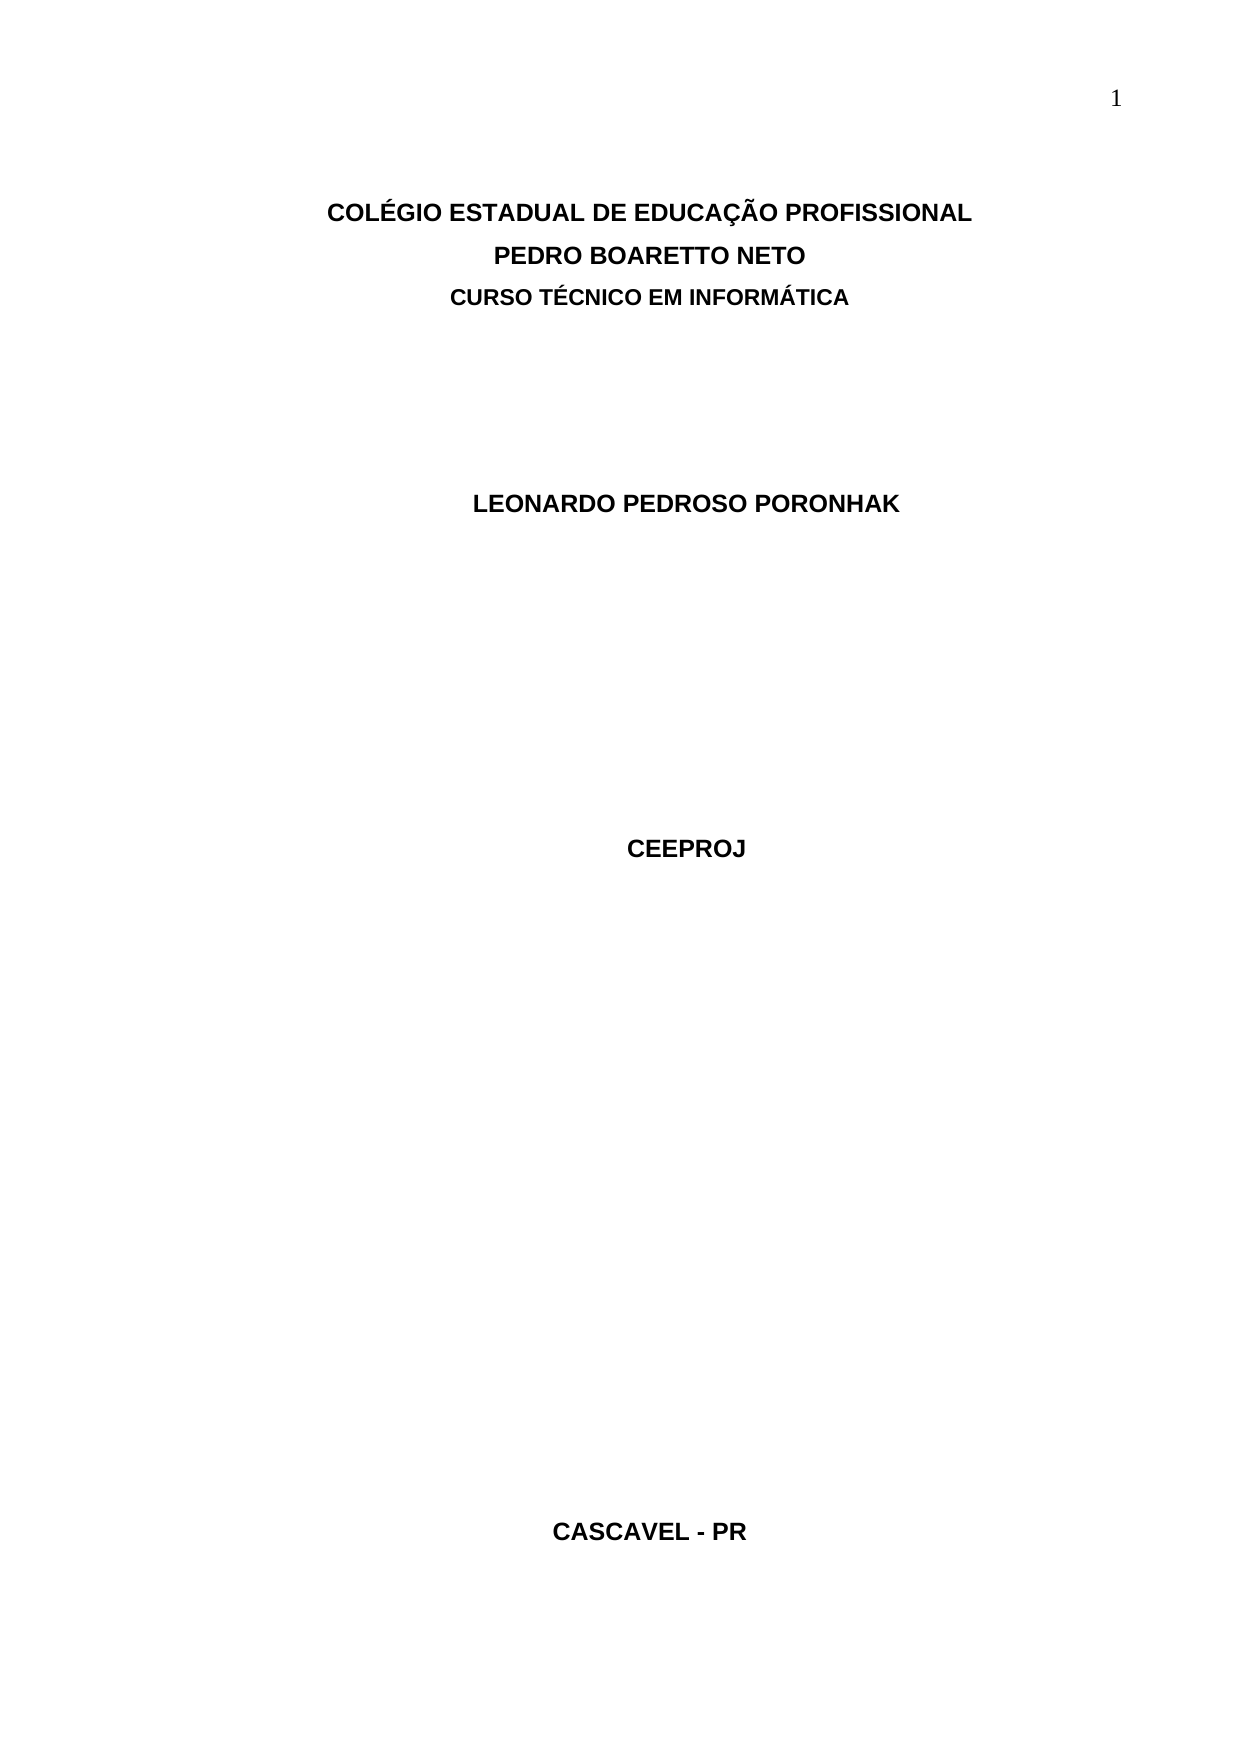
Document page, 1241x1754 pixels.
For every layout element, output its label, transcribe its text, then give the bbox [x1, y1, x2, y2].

text CASCAVEL - PR [177, 1517, 1122, 1546]
text CEEPROJ [177, 834, 1122, 863]
text CURSO TÉCNICO EM INFORMÁTICA [177, 284, 1122, 310]
text PEDRO BOARETTO NETO [177, 241, 1122, 269]
text LEONARDO PEDROSO PORONHAK [177, 489, 1122, 518]
text COLÉGIO ESTADUAL DE EDUCAÇÃO PROFISSIONAL [177, 198, 1122, 226]
